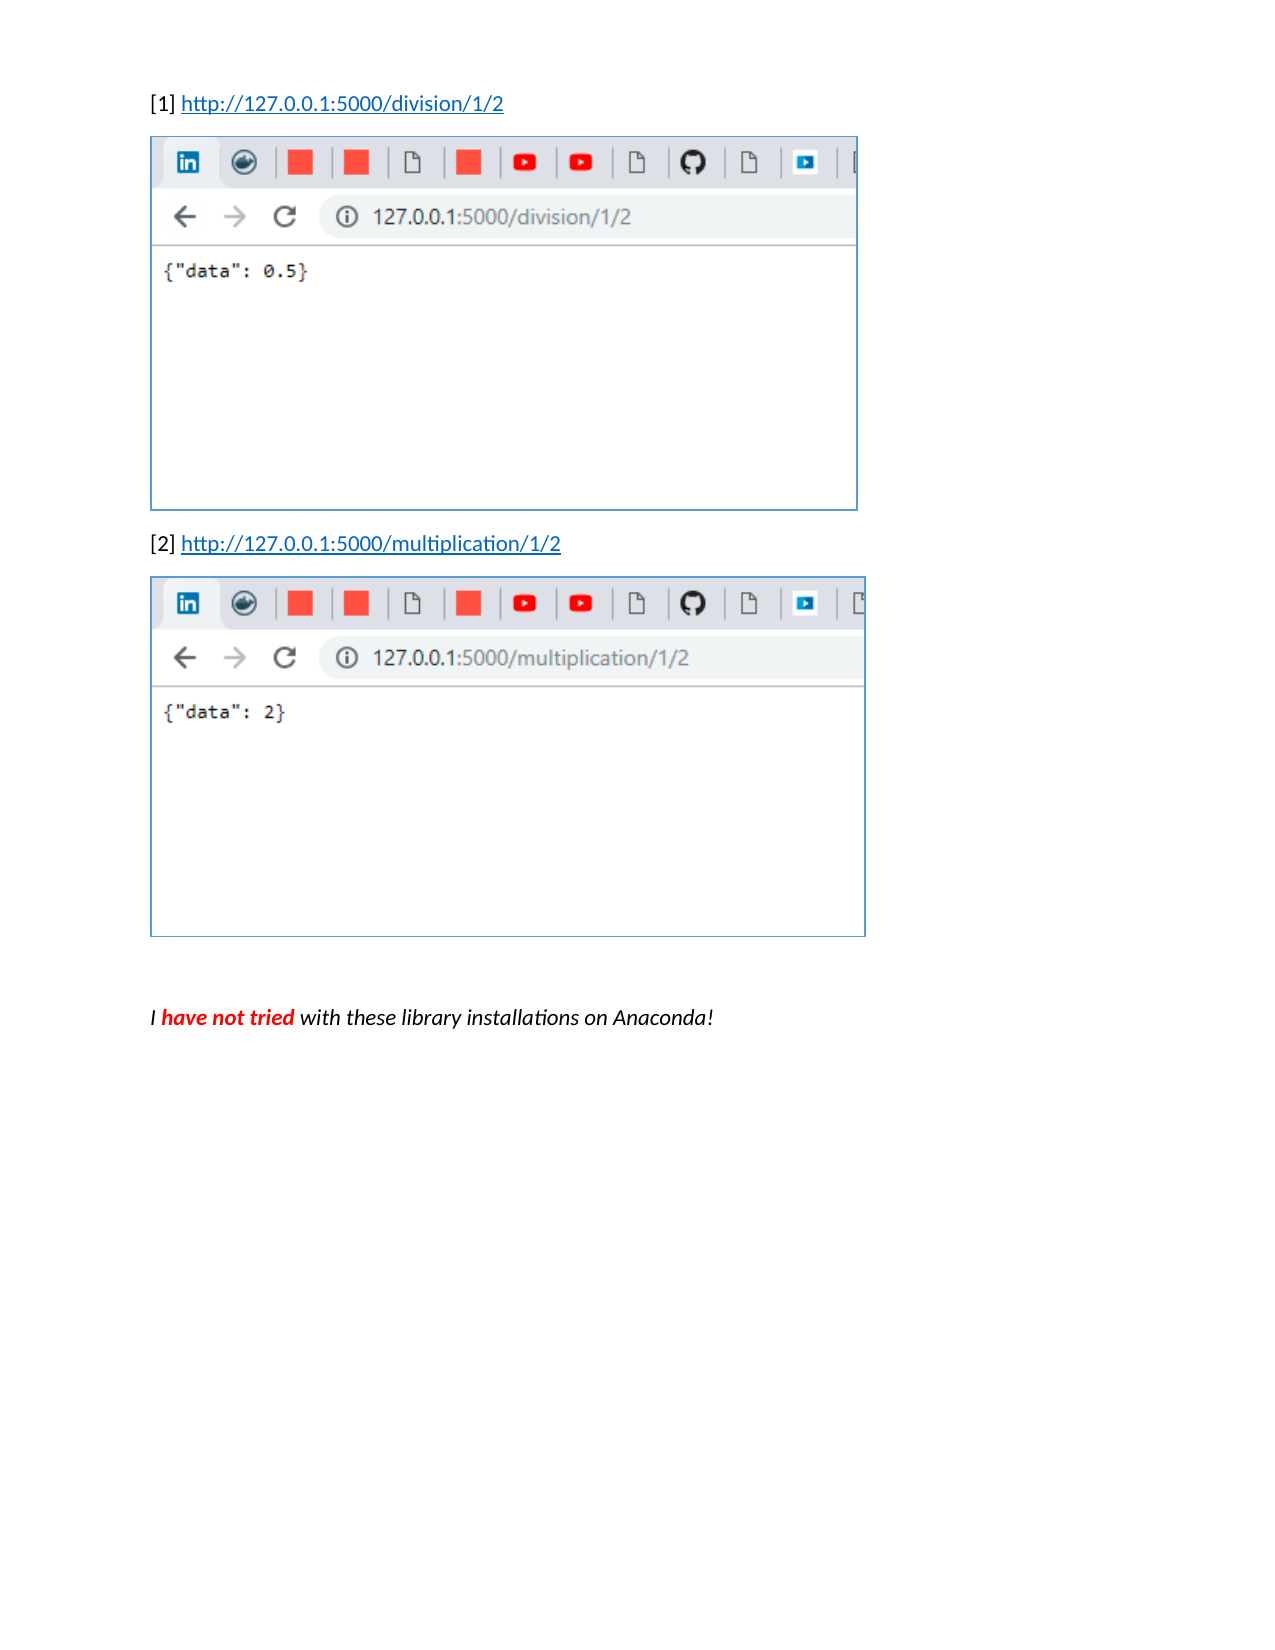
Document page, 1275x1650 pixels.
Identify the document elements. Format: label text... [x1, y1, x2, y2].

text [2] http://127.0.0.1:5000/multiplication/1/2 [150, 529, 1125, 557]
picture [152, 137, 856, 509]
picture [152, 578, 864, 936]
text I have not tried with these library installations on Anaconda! [150, 1003, 1125, 1031]
text [1] http://127.0.0.1:5000/division/1/2 [150, 89, 1125, 117]
